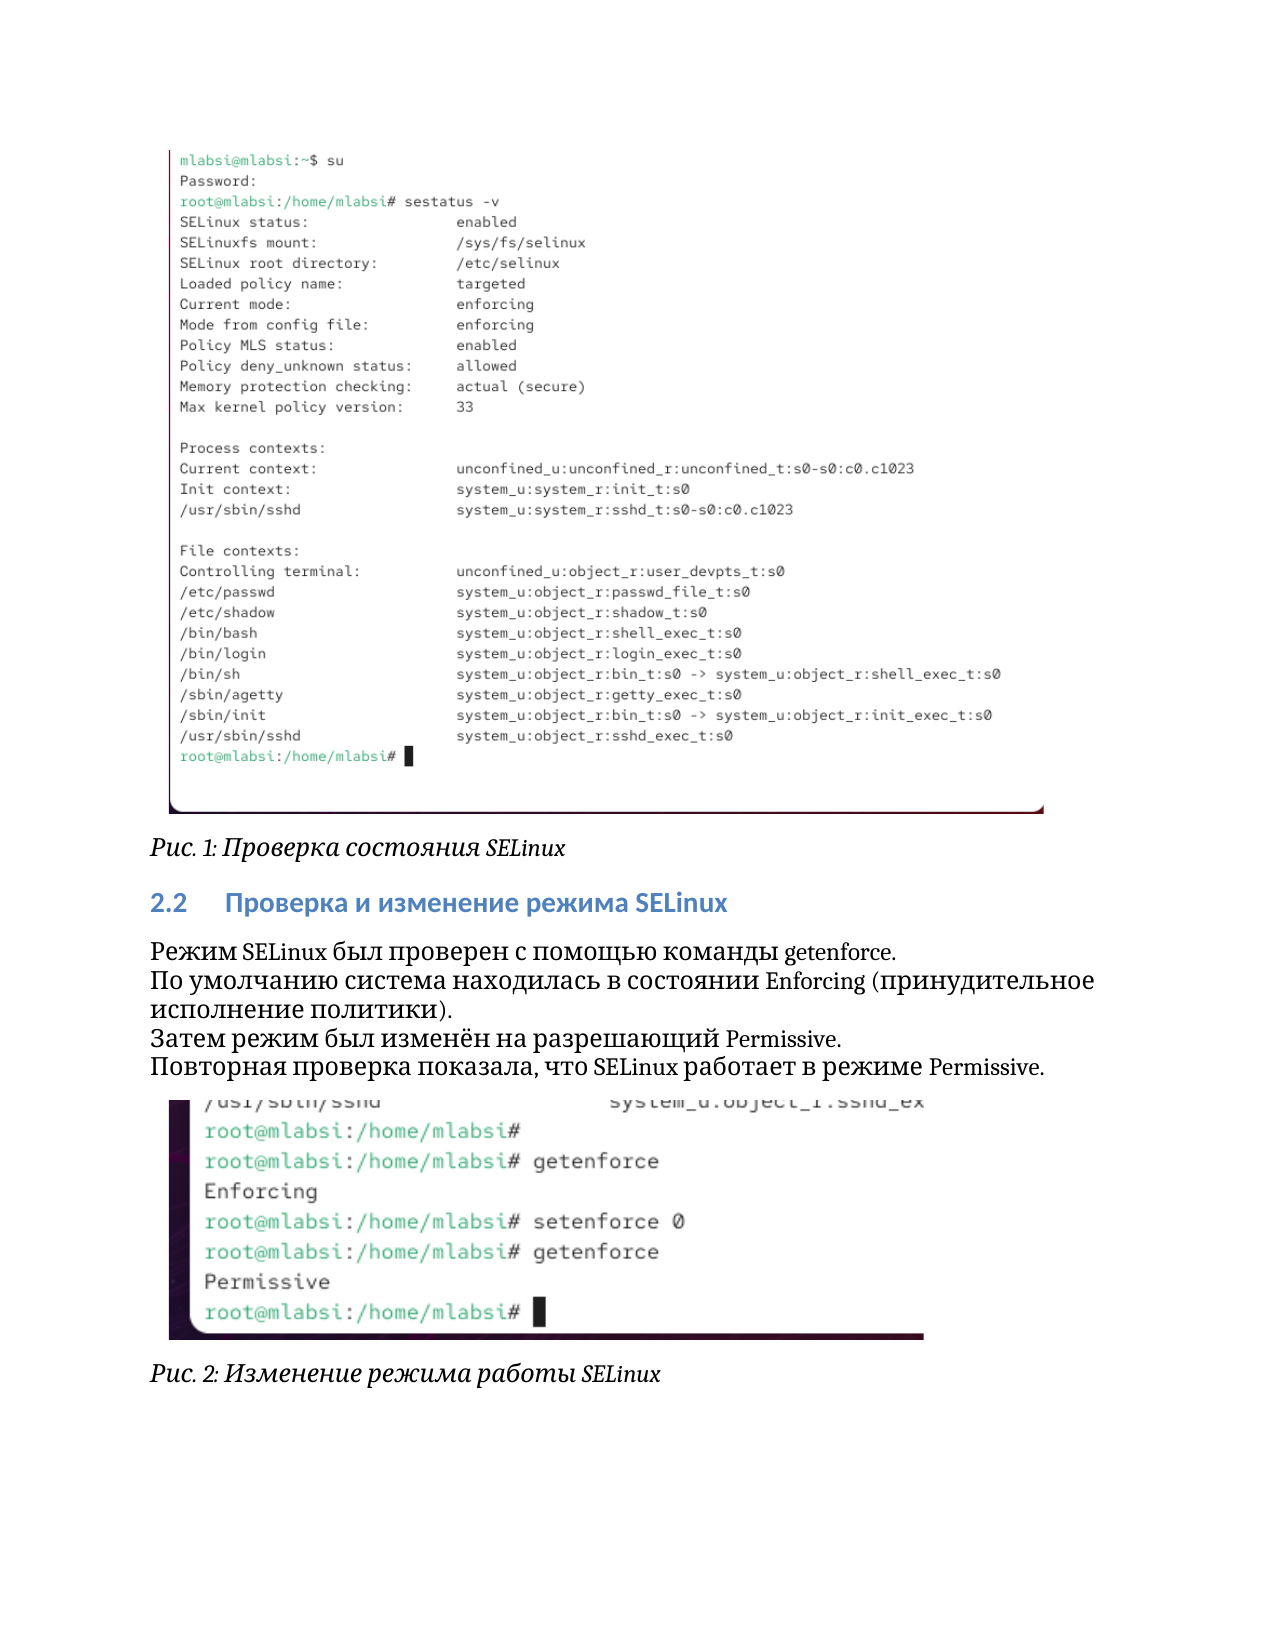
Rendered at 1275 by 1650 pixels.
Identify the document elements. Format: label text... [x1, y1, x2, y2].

text Рис. 1: Проверка состояния SELinux [150, 834, 1125, 863]
text Рис. 2: Изменение режима работы SELinux [150, 1360, 1125, 1389]
subtitle 2.2 Проверка и изменение режима SELinux [150, 884, 1125, 919]
picture [168, 150, 1044, 814]
picture [168, 1100, 924, 1340]
text Режим SELinux был проверен с помощью команды getenforce. По умолчанию система находилась в состоянии Enforcing (принудительное исполнение политики). Затем режим был изменён на разрешающий Permissive. Повторная проверка показала, что SELinux работает в режиме Permissive. [150, 938, 1125, 1082]
